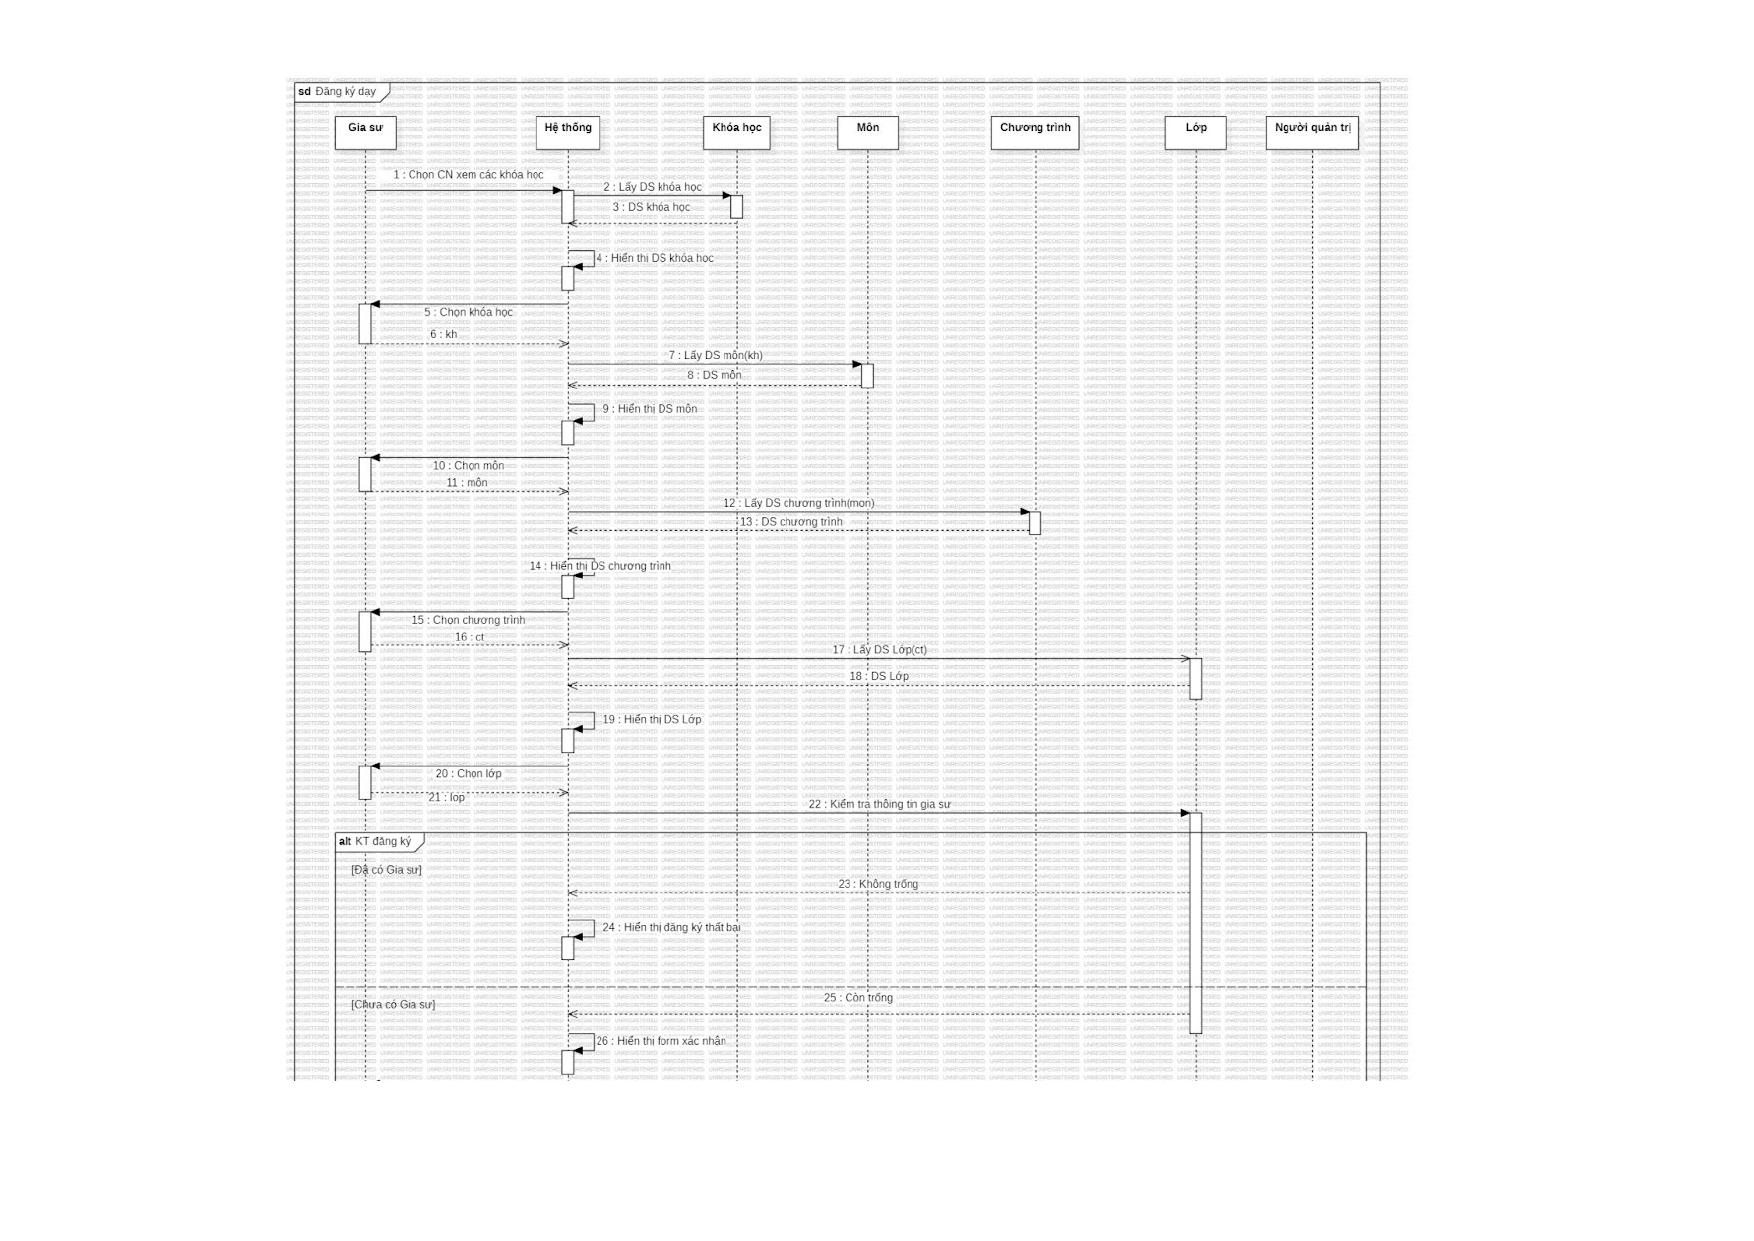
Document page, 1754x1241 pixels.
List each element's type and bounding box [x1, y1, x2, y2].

picture [286, 75, 1413, 1081]
